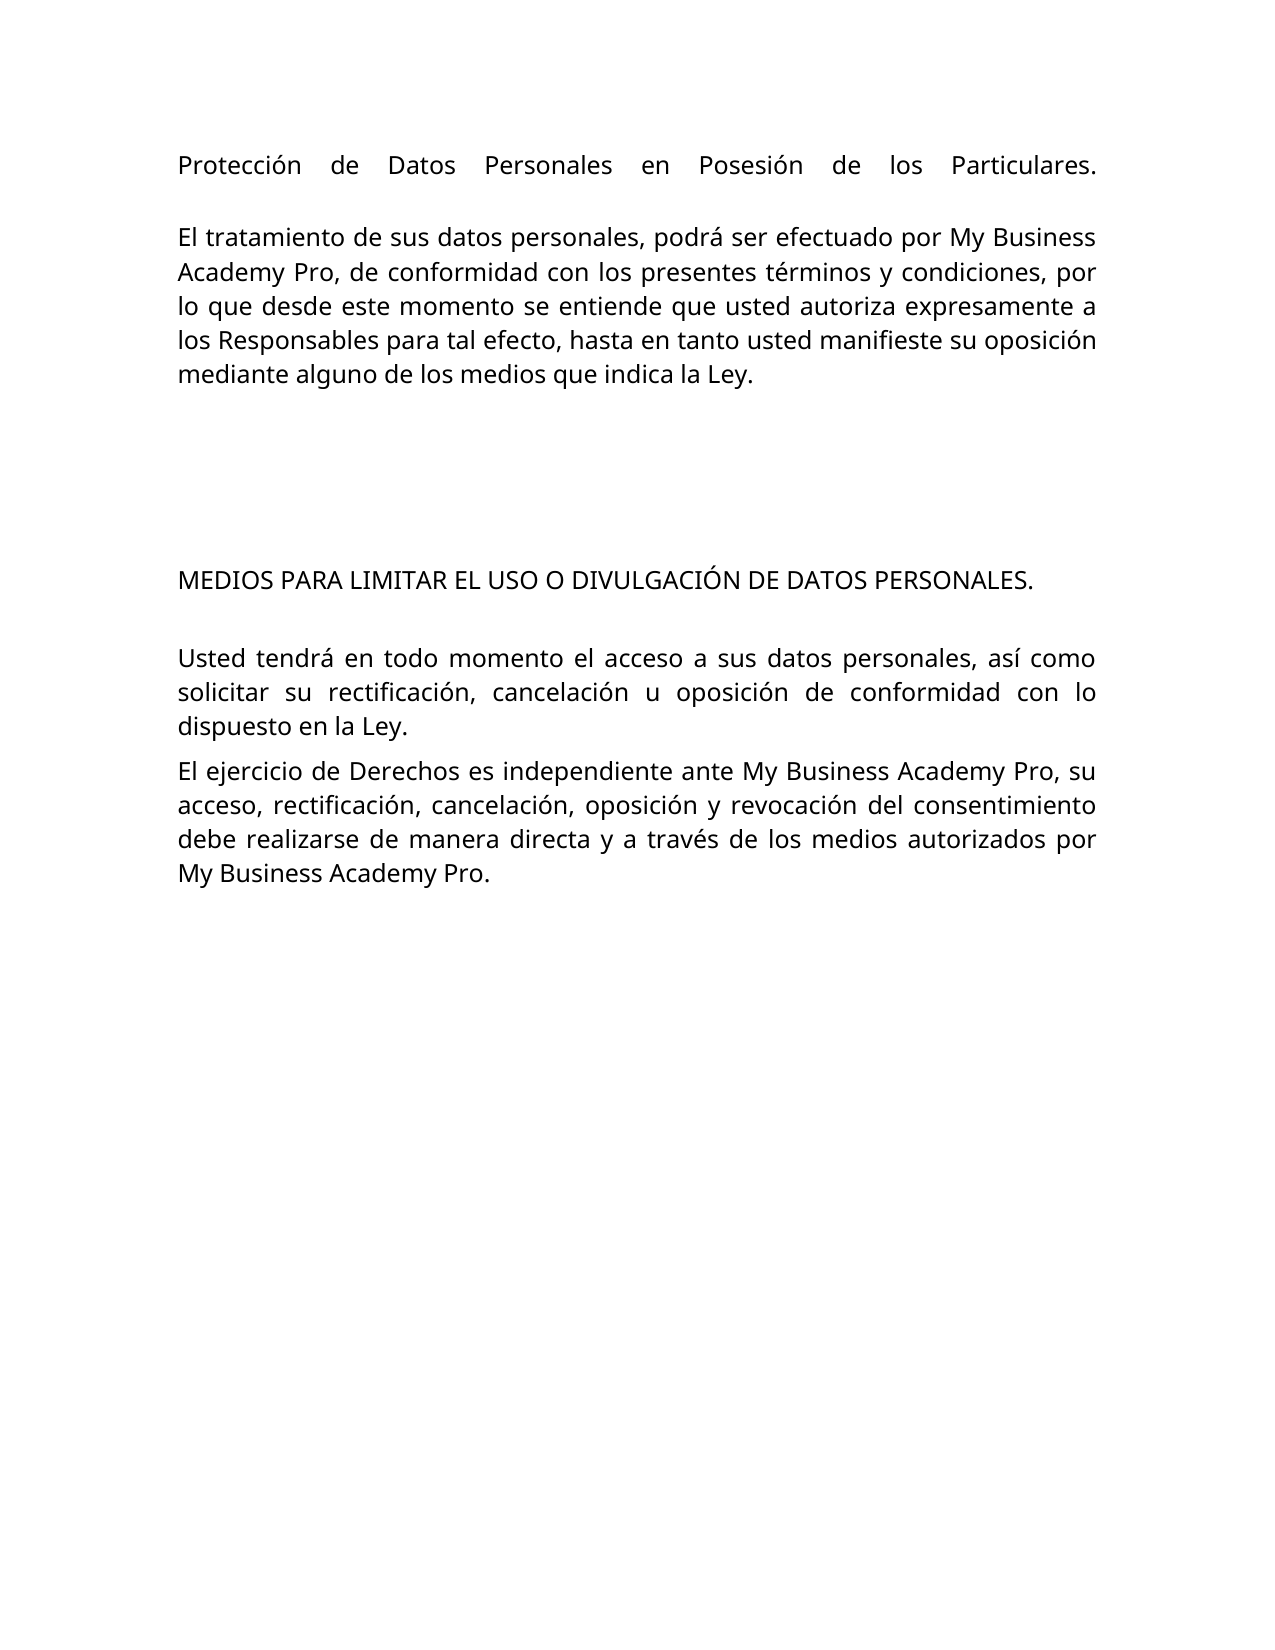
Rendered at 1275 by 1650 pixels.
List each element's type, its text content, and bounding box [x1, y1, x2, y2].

text El tratamiento de sus datos personales, podrá ser efectuado por My Business Academy Pro, de conformidad con los presentes términos y condiciones, por lo que desde este momento se entiende que usted autoriza expresamente a los Responsables para tal efecto, hasta en tanto usted manifieste su oposición mediante alguno de los medios que indica la Ley. [177, 220, 1098, 390]
text MEDIOS PARA LIMITAR EL USO O DIVULGACIÓN DE DATOS PERSONALES. [177, 562, 1098, 596]
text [177, 148, 1098, 210]
text El ejercicio de Derechos es independiente ante My Business Academy Pro, su acceso, rectificación, cancelación, oposición y revocación del consentimiento debe realizarse de manera directa y a través de los medios autorizados por My Business Academy Pro. [177, 753, 1098, 890]
text Usted tendrá en todo momento el acceso a sus datos personales, así como solicitar su rectificación, cancelación u oposición de conformidad con lo dispuesto en la Ley. [177, 607, 1098, 743]
